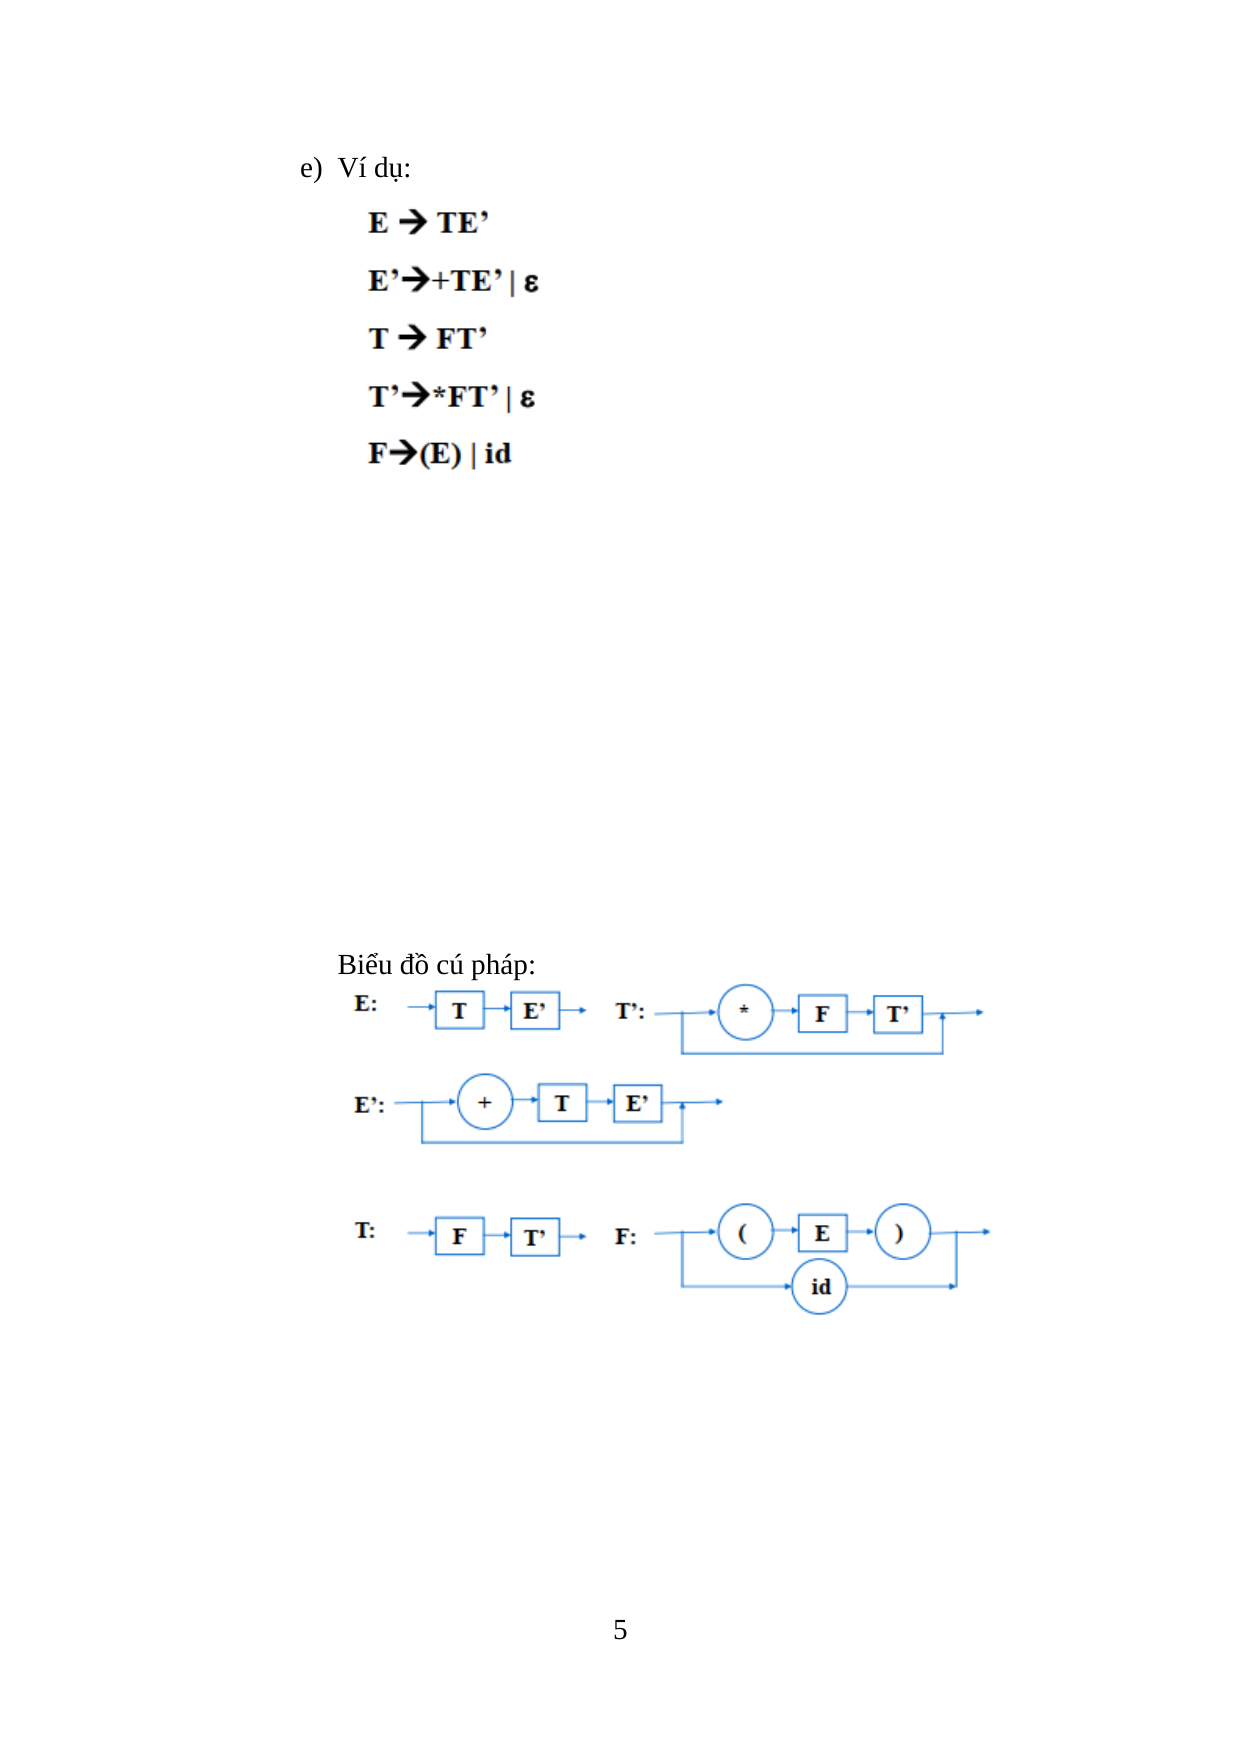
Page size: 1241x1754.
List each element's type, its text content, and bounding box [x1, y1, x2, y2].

list Biểu đồ cú pháp: [337, 947, 1090, 981]
picture [337, 983, 997, 1318]
picture [337, 186, 571, 512]
list Ví dụ: [300, 150, 1090, 183]
